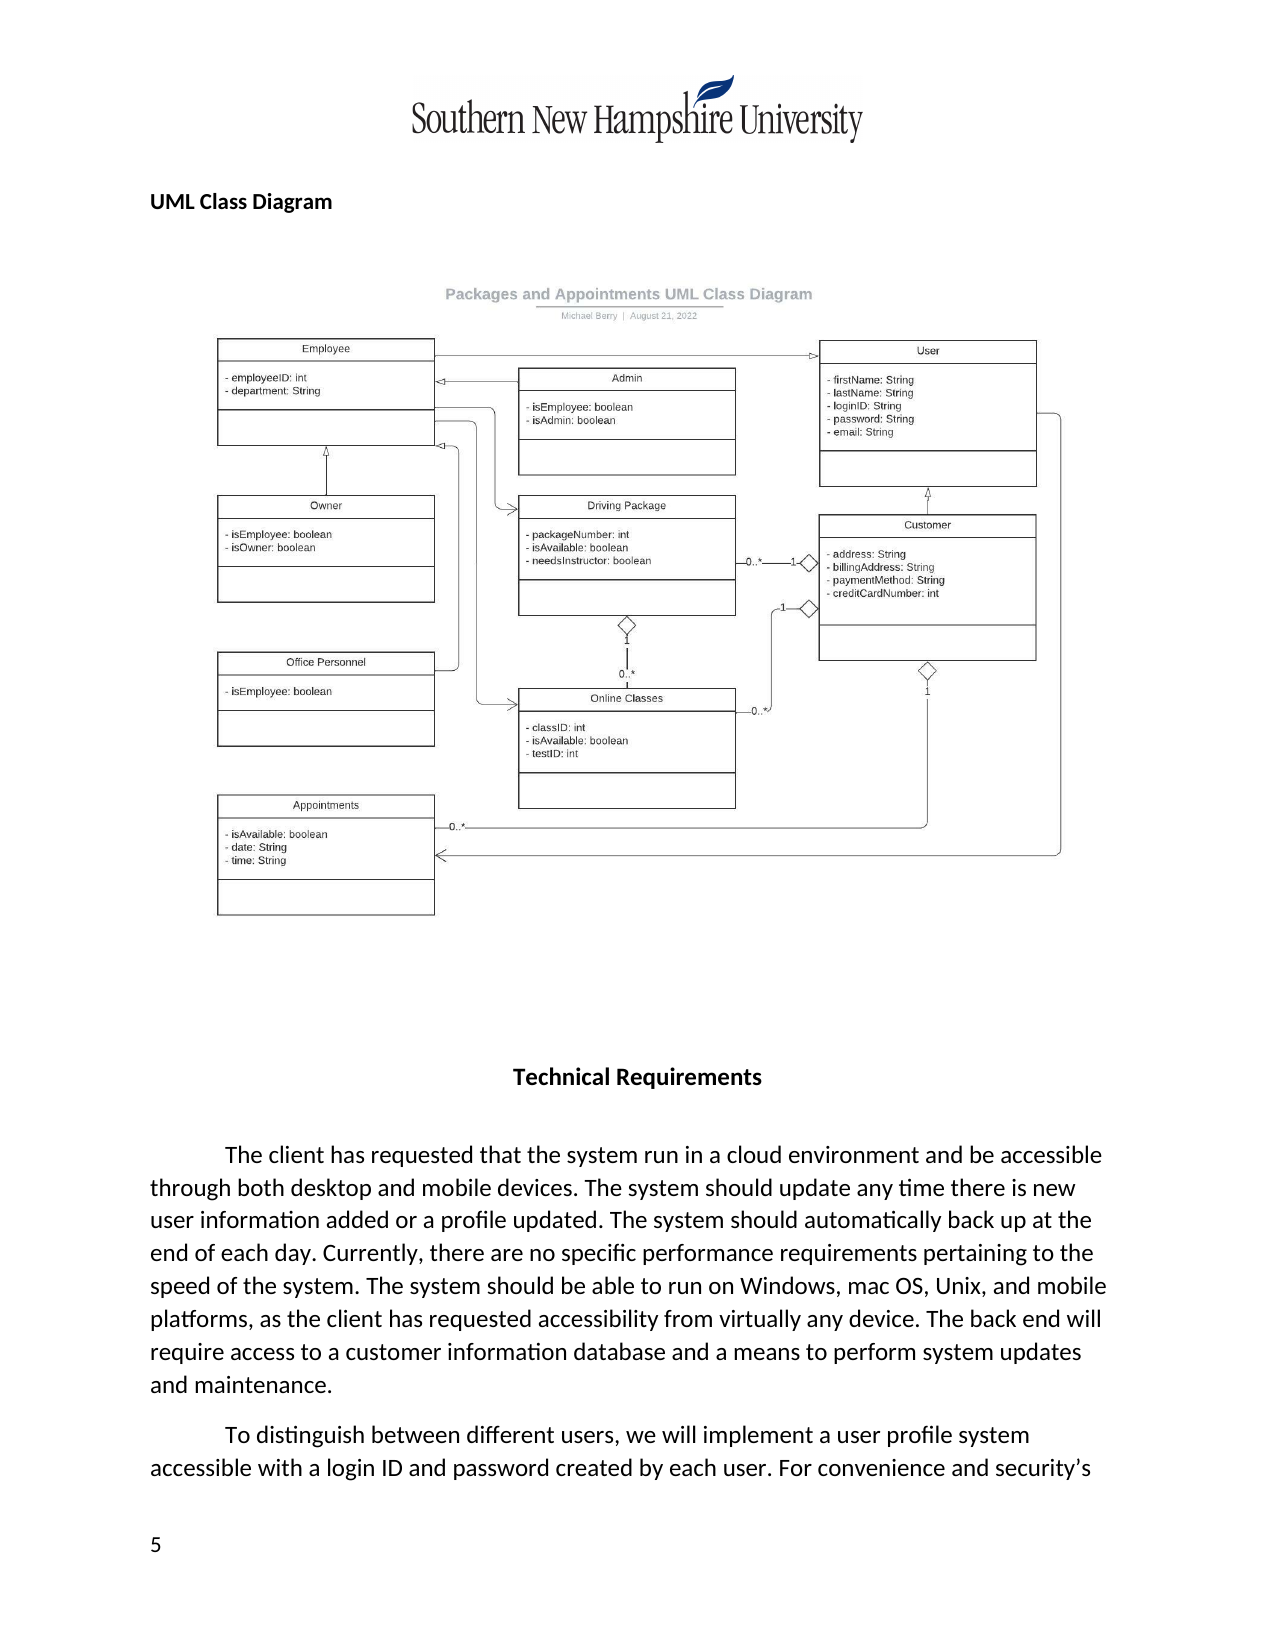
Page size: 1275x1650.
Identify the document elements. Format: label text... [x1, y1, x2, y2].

subtitle Technical Requirements [150, 1061, 1125, 1092]
subtitle UML Class Diagram [150, 187, 1125, 215]
text The client has requested that the system run in a cloud environment and be accessible through both desktop and mobile devices. The system should update any time there is new user information added or a profile updated. The system should automatically back up at the end of each day. Currently, there are no specific performance requirements pertaining to the speed of the system. The system should be able to run on Windows, mac OS, Unix, and mobile platforms, as the client has requested accessibility from virtually any device. The back end will require access to a customer information database and a means to perform system updates and maintenance. [150, 1139, 1125, 1400]
picture [150, 242, 1125, 981]
picture [412, 75, 863, 143]
